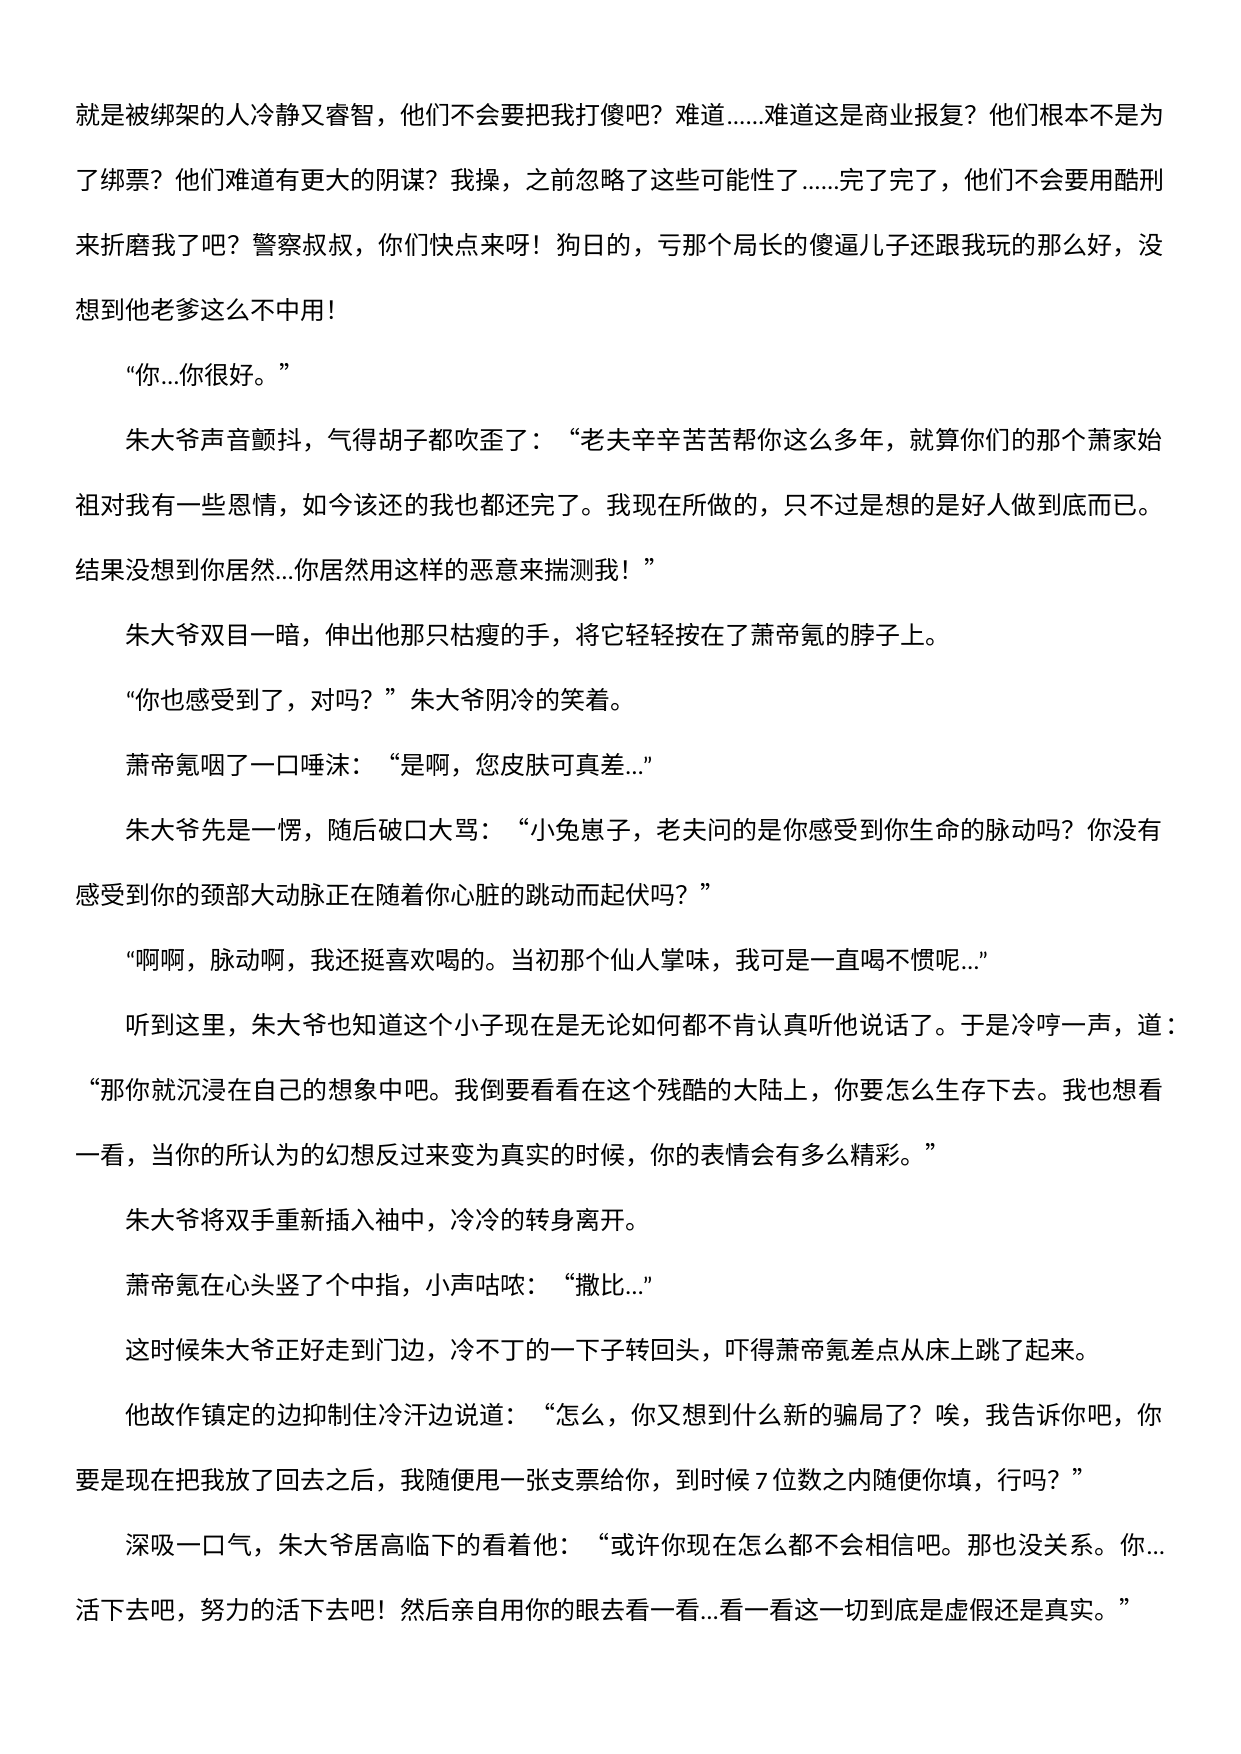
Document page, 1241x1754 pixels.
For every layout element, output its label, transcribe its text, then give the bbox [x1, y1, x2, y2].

text 这时候朱大爷正好走到门边，冷不丁的一下子转回头，吓得萧帝氪差点从床上跳了起来。 [75, 1316, 1165, 1381]
text “啊啊，脉动啊，我还挺喜欢喝的。当初那个仙人掌味，我可是一直喝不惯呢...” [75, 926, 1165, 991]
text “你也感受到了，对吗？”朱大爷阴冷的笑着。 [75, 666, 1165, 731]
text 他故作镇定的边抑制住冷汗边说道：“怎么，你又想到什么新的骗局了？唉，我告诉你吧，你要是现在把我放了回去之后，我随便甩一张支票给你，到时候7位数之内随便你填，行吗？” [75, 1381, 1165, 1511]
text 朱大爷将双手重新插入袖中，冷冷的转身离开。 [75, 1186, 1165, 1251]
text 深吸一口气，朱大爷居高临下的看着他：“或许你现在怎么都不会相信吧。那也没关系。你...活下去吧，努力的活下去吧！然后亲自用你的眼去看一看...看一看这一切到底是虚假还是真实。” [75, 1511, 1165, 1641]
text 朱大爷双目一暗，伸出他那只枯瘦的手，将它轻轻按在了萧帝氪的脖子上。 [75, 601, 1165, 666]
text 朱大爷声音颤抖，气得胡子都吹歪了：“老夫辛辛苦苦帮你这么多年，就算你们的那个萧家始祖对我有一些恩情，如今该还的我也都还完了。我现在所做的，只不过是想的是好人做到底而已。结果没想到你居然...你居然用这样的恶意来揣测我！” [75, 406, 1165, 601]
text 听到这里，朱大爷也知道这个小子现在是无论如何都不肯认真听他说话了。于是冷哼一声，道：“那你就沉浸在自己的想象中吧。我倒要看看在这个残酷的大陆上，你要怎么生存下去。我也想看一看，当你的所认为的幻想反过来变为真实的时候，你的表情会有多么精彩。” [75, 991, 1165, 1186]
text “你...你很好。” [75, 341, 1165, 406]
text 萧帝氪在心头竖了个中指，小声咕哝：“撒比...” [75, 1251, 1165, 1316]
text 萧帝氪咽了一口唾沫：“是啊，您皮肤可真差...” [75, 731, 1165, 796]
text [75, 81, 1165, 341]
text 朱大爷先是一愣，随后破口大骂：“小兔崽子，老夫问的是你感受到你生命的脉动吗？你没有感受到你的颈部大动脉正在随着你心脏的跳动而起伏吗？” [75, 796, 1165, 926]
